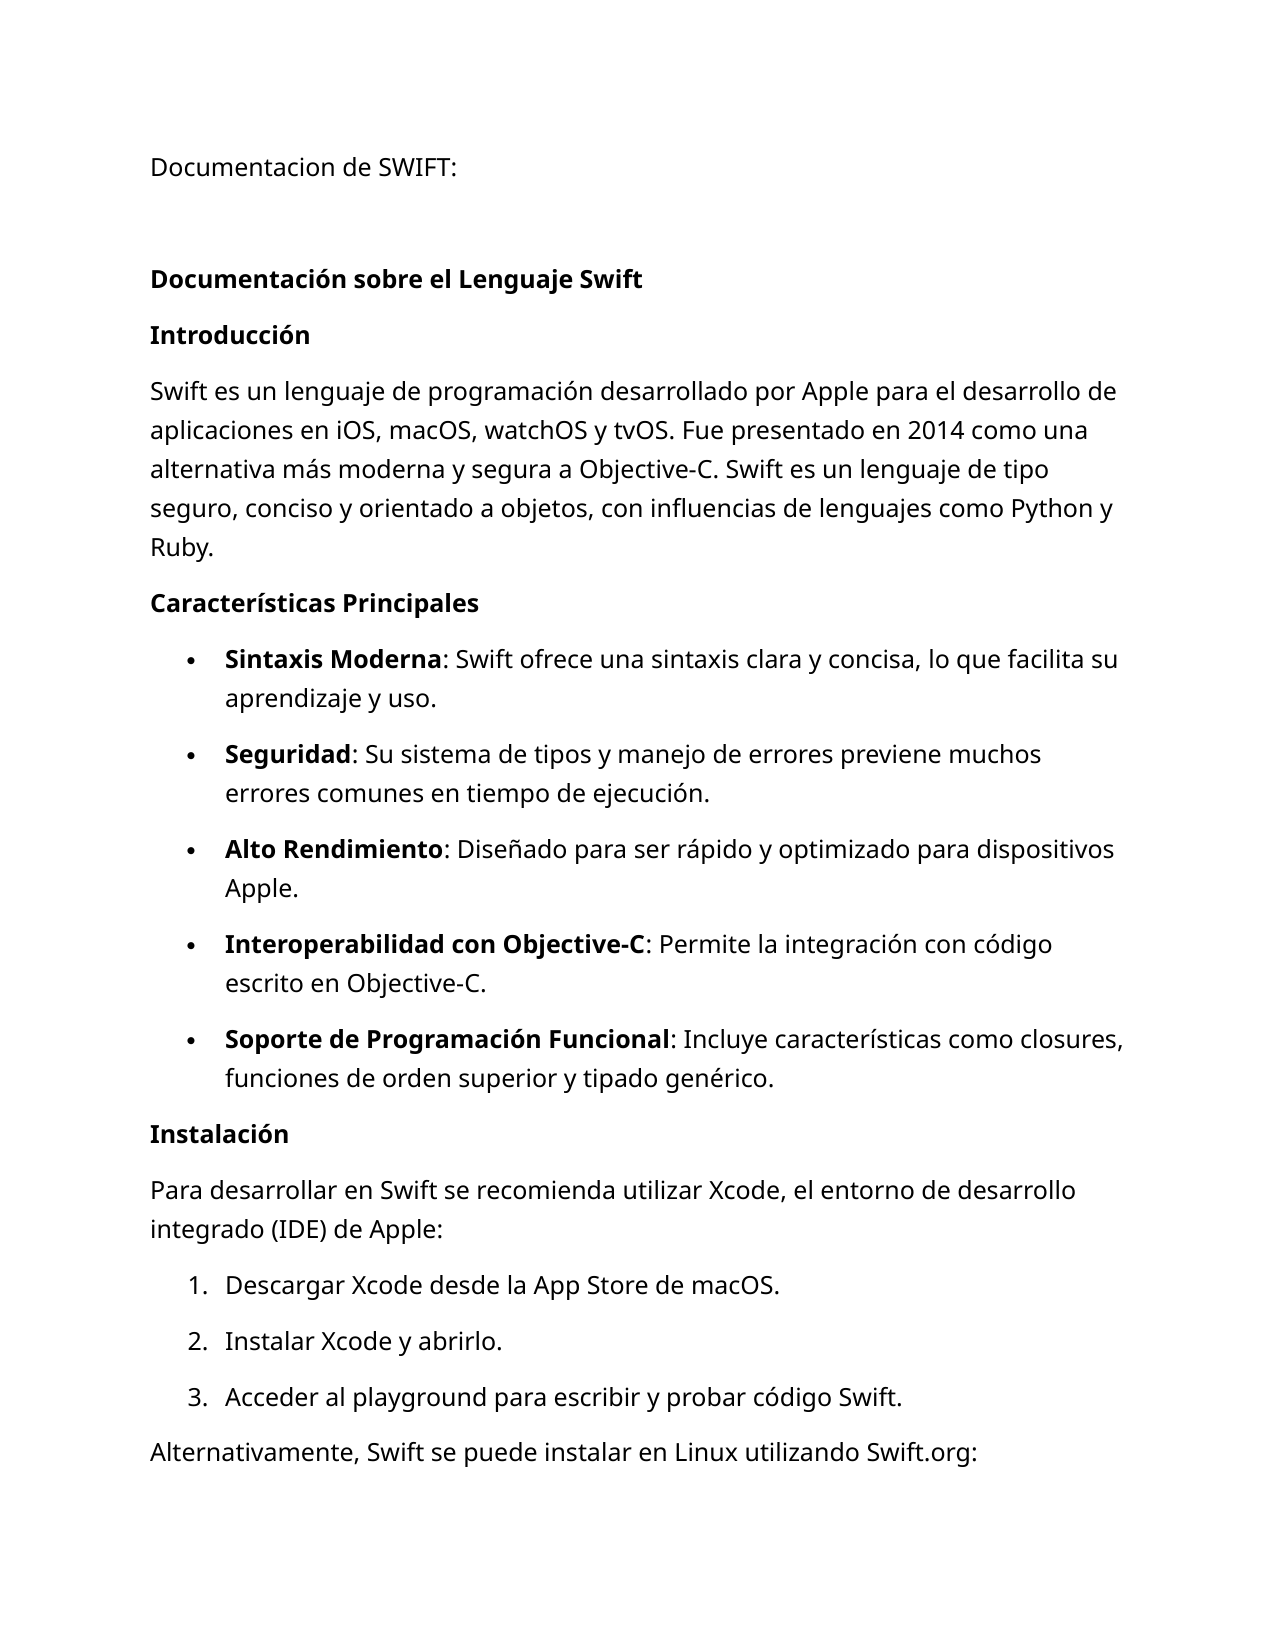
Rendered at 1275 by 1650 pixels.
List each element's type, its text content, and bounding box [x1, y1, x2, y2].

text Alternativamente, Swift se puede instalar en Linux utilizando Swift.org: [150, 1435, 1125, 1469]
list Interoperabilidad con Objective-C: Permite la integración con código escrito en Objective-C. [187, 927, 1125, 1000]
list Instalar Xcode y abrirlo. [187, 1323, 1125, 1357]
text Instalación [150, 1117, 1125, 1151]
text Características Principales [150, 586, 1125, 620]
list Descargar Xcode desde la App Store de macOS. [187, 1267, 1125, 1302]
list Sintaxis Moderna: Swift ofrece una sintaxis clara y concisa, lo que facilita su aprendizaje y uso. [187, 642, 1125, 715]
list Seguridad: Su sistema de tipos y manejo de errores previene muchos errores comunes en tiempo de ejecución. [187, 737, 1125, 810]
list Acceder al playground para escribir y probar código Swift. [187, 1379, 1125, 1413]
text Swift es un lenguaje de programación desarrollado por Apple para el desarrollo de aplicaciones en iOS, macOS, watchOS y tvOS. Fue presentado en 2014 como una alternativa más moderna y segura a Objective-C. Swift es un lenguaje de tipo seguro, conciso y orientado a objetos, con influencias de lenguajes como Python y Ruby. [150, 373, 1125, 564]
text Introducción [150, 317, 1125, 352]
text Para desarrollar en Swift se recomienda utilizar Xcode, el entorno de desarrollo integrado (IDE) de Apple: [150, 1172, 1125, 1246]
text Documentacion de SWIFT: [150, 150, 1125, 184]
list Soporte de Programación Funcional: Incluye características como closures, funciones de orden superior y tipado genérico. [187, 1022, 1125, 1095]
list Alto Rendimiento: Diseñado para ser rápido y optimizado para dispositivos Apple. [187, 832, 1125, 905]
text Documentación sobre el Lenguaje Swift [150, 262, 1125, 296]
